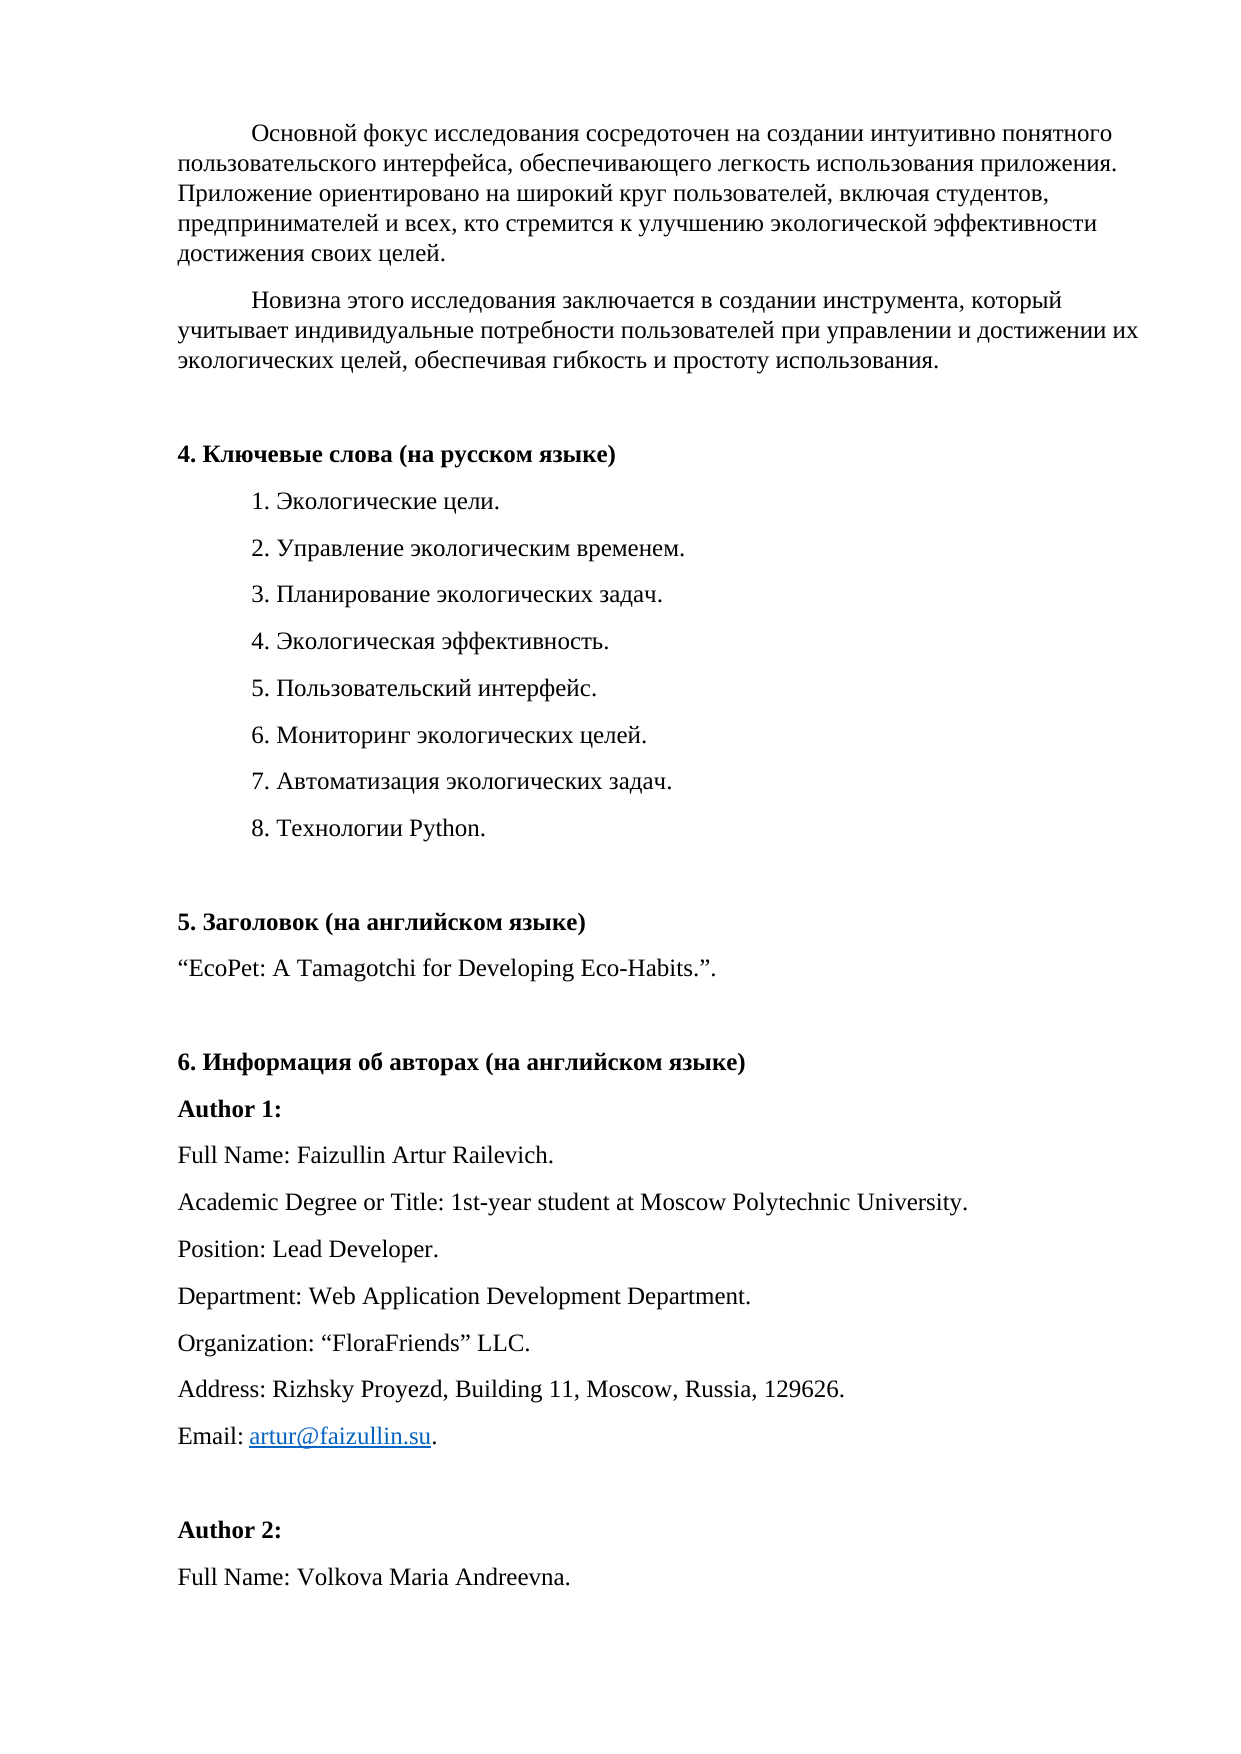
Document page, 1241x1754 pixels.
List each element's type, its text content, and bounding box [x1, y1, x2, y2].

text Full Name: Volkova Maria Andreevna. [177, 1562, 1152, 1590]
text Academic Degree or Title: 1st-year student at Moscow Polytechnic University. [177, 1187, 1152, 1216]
text 2. Управление экологическим временем. [177, 533, 1152, 561]
text “EcoPet: A Tamagotchi for Developing Eco-Habits.”. [177, 953, 1152, 982]
text Основной фокус исследования сосредоточен на создании интуитивно понятного пользовательского интерфейса, обеспечивающего легкость использования приложения. Приложение ориентировано на широкий круг пользователей, включая студентов, предпринимателей и всех, кто стремится к улучшению экологической эффективности достижения своих целей. [177, 118, 1152, 267]
text Author 1: [177, 1094, 1152, 1123]
text Full Name: Faizullin Artur Railevich. [177, 1141, 1152, 1169]
text 5. Пользовательский интерфейс. [177, 673, 1152, 702]
text Author 2: [177, 1515, 1152, 1543]
text 8. Технологии Python. [177, 813, 1152, 842]
text 4. Экологическая эффективность. [177, 626, 1152, 655]
text Новизна этого исследования заключается в создании инструмента, который учитывает индивидуальные потребности пользователей при управлении и достижении их экологических целей, обеспечивая гибкость и простоту использования. [177, 285, 1152, 374]
text Organization: “FloraFriends” LLC. [177, 1328, 1152, 1356]
text 1. Экологические цели. [177, 486, 1152, 514]
text Address: Rizhsky Proyezd, Building 11, Moscow, Russia, 129626. [177, 1374, 1152, 1403]
text Position: Lead Developer. [177, 1234, 1152, 1263]
text 4. Ключевые слова (на русском языке) [177, 439, 1152, 468]
text 7. Автоматизация экологических задач. [177, 766, 1152, 795]
text Department: Web Application Development Department. [177, 1281, 1152, 1310]
text 3. Планирование экологических задач. [177, 579, 1152, 608]
text 5. Заголовок (на английском языке) [177, 907, 1152, 936]
text Email: artur@faizullin.su. [177, 1421, 1152, 1450]
text 6. Мониторинг экологических целей. [177, 720, 1152, 748]
text 6. Информация об авторах (на английском языке) [177, 1047, 1152, 1076]
